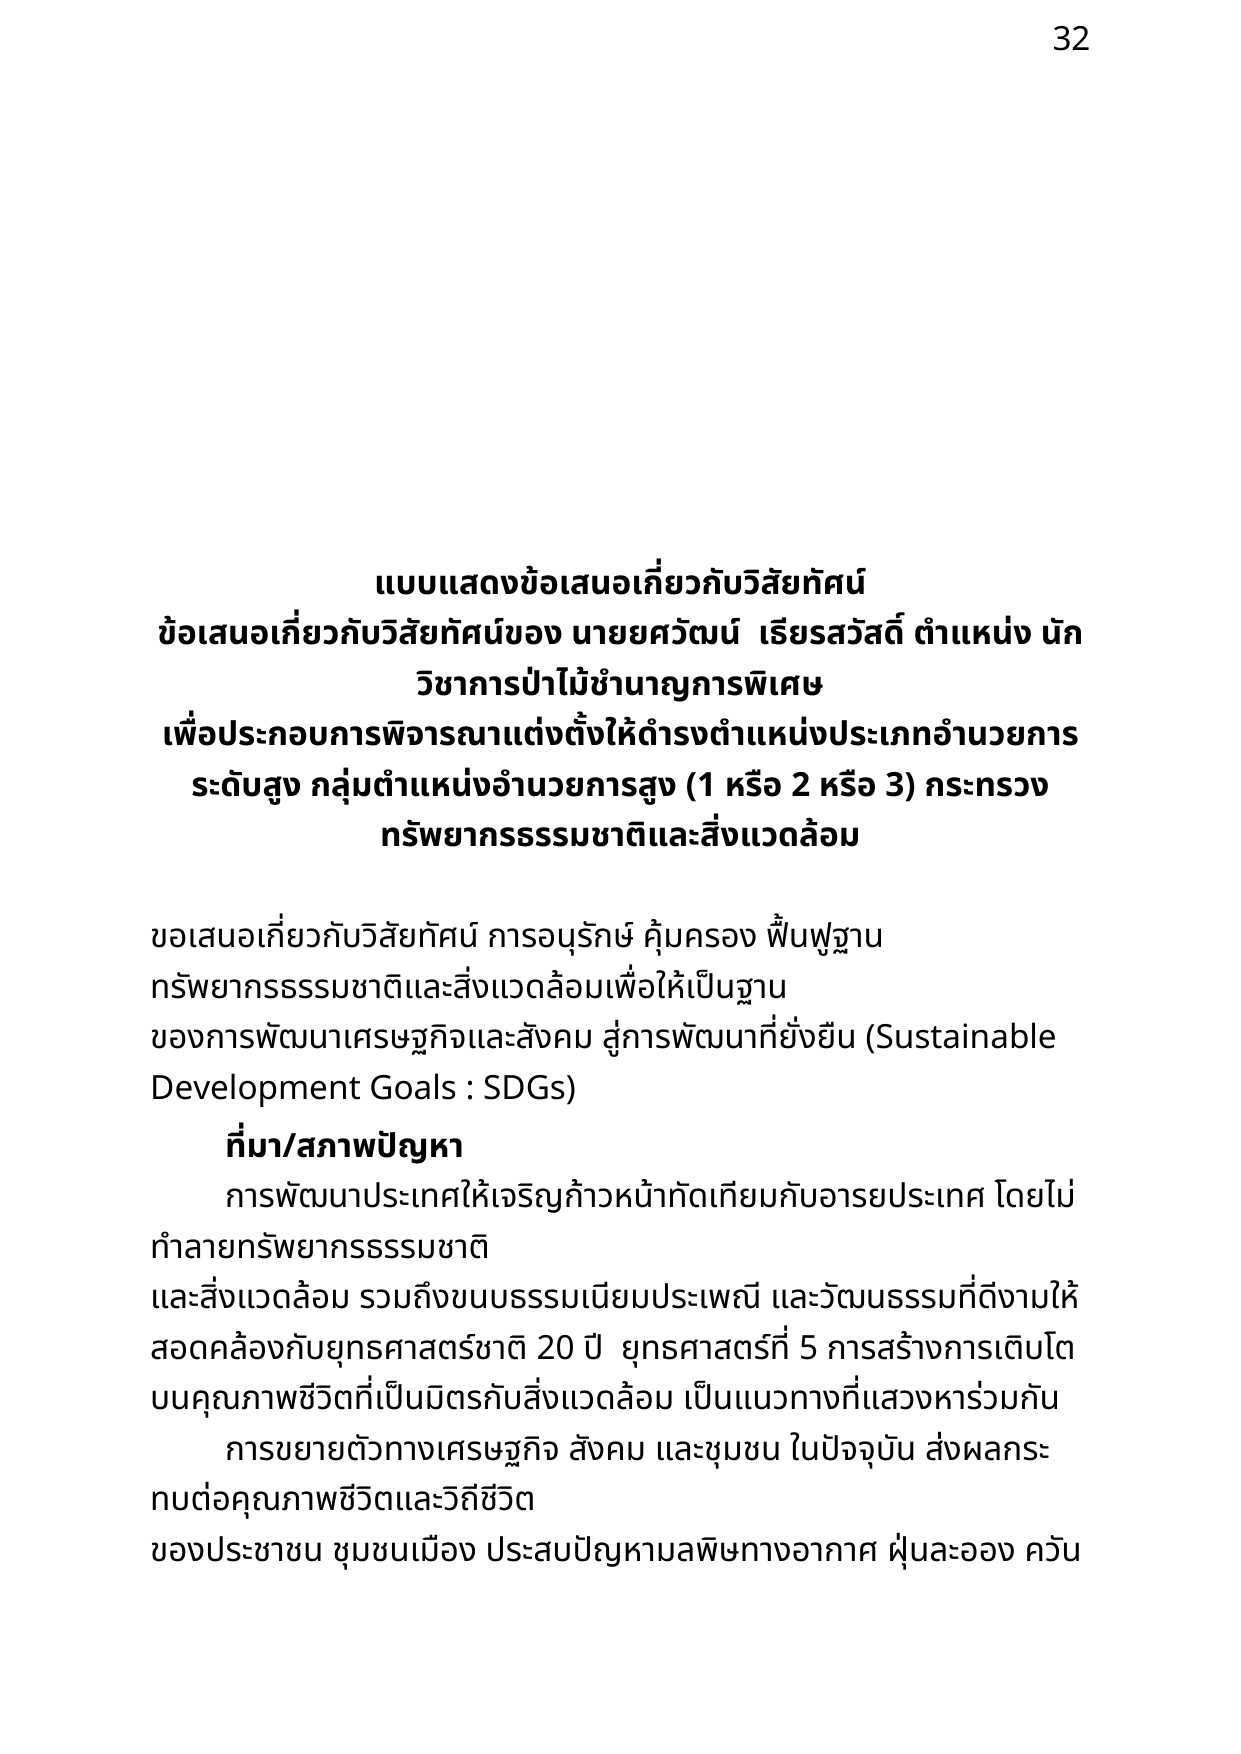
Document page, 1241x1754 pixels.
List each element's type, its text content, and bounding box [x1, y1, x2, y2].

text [150, 1425, 1090, 1576]
text ที่มา/สภาพปัญหา [150, 1122, 1090, 1172]
text แบบแสดงข้อเสนอเกี่ยวกับวิสัยทัศน์ [150, 559, 1090, 609]
text ขอเสนอเกี่ยวกับวิสัยทัศน์ การอนุรักษ์ คุ้มครอง ฟื้นฟูฐานทรัพยากรธรรมชาติและสิ่งแวดล้อมเพื่อให้เป็นฐาน ของการพัฒนาเศรษฐกิจและสังคม สู่การพัฒนาที่ยั่งยืน (Sustainable Development Goals : SDGs) [150, 912, 1090, 1109]
text เพื่อประกอบการพิจารณาแต่งตั้งให้ดำรงตำแหน่งประเภทอำนวยการระดับสูง กลุ่มตำแหน่งอำนวยการสูง (1 หรือ 2 หรือ 3) กระทรวงทรัพยากรธรรมชาติและสิ่งแวดล้อม [150, 710, 1090, 861]
text ข้อเสนอเกี่ยวกับวิสัยทัศน์ของ นายยศวัฒน์ เธียรสวัสดิ์ ตำแหน่ง นักวิชาการป่าไม้ชำนาญการพิเศษ [150, 609, 1090, 710]
text การพัฒนาประเทศให้เจริญก้าวหน้าทัดเทียมกับอารยประเทศ โดยไม่ทำลายทรัพยากรธรรมชาติ และสิ่งแวดล้อม รวมถึงขนบธรรมเนียมประเพณี และวัฒนธรรมที่ดีงามให้สอดคล้องกับยุทธศาสตร์ชาติ 20 ปี ยุทธศาสตร์ที่ 5 การสร้างการเติบโตบนคุณภาพชีวิตที่เป็นมิตรกับสิ่งแวดล้อม เป็นแนวทางที่แสวงหาร่วมกัน [150, 1172, 1090, 1425]
